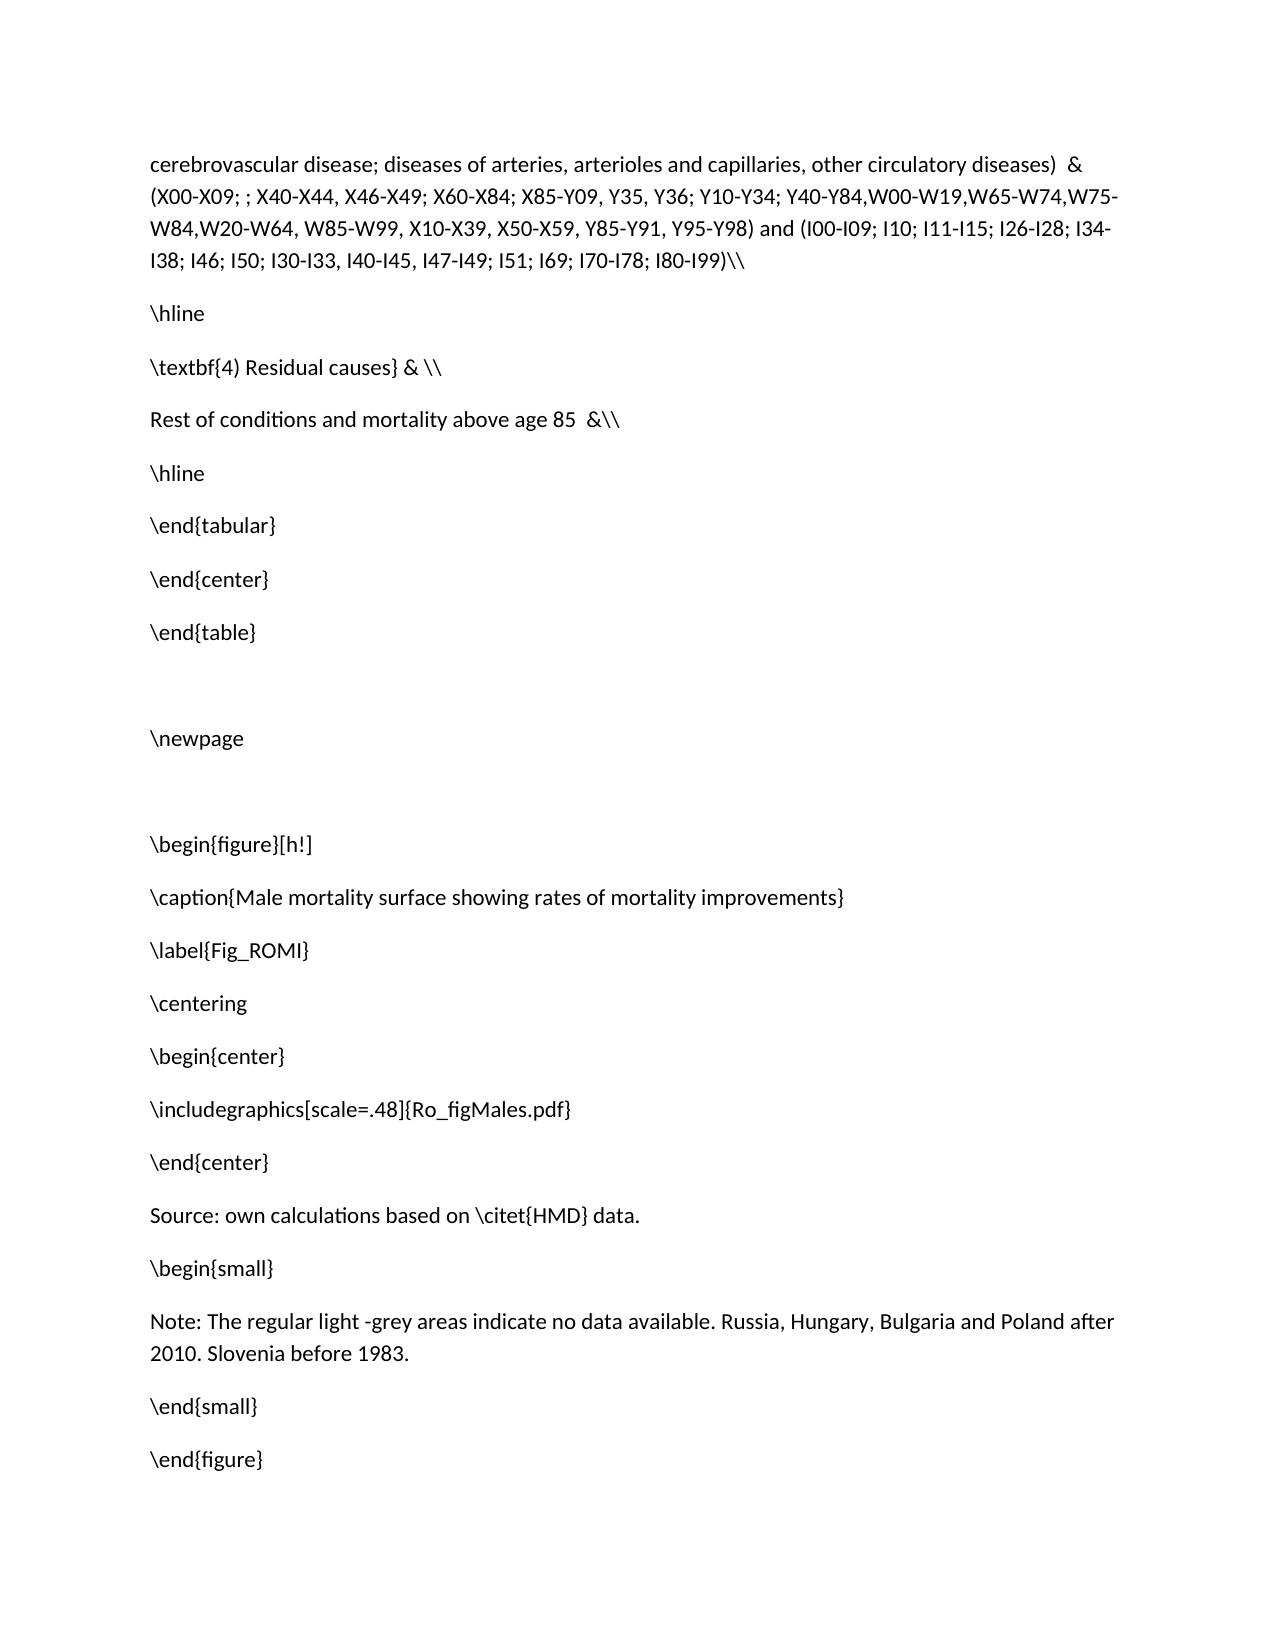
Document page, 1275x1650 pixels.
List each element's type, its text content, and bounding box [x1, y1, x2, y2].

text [150, 150, 1125, 274]
text \begin{figure}[h!] [150, 830, 1125, 858]
text Note: The regular light -grey areas indicate no data available. Russia, Hungary, Bulgaria and Poland after 2010. Slovenia before 1983. [150, 1307, 1125, 1367]
text \centering [150, 989, 1125, 1017]
text Rest of conditions and mortality above age 85 &\\ [150, 406, 1125, 434]
text \includegraphics[scale=.48]{Ro_figMales.pdf} [150, 1095, 1125, 1123]
text \end{figure} [150, 1445, 1125, 1473]
text \end{small} [150, 1392, 1125, 1420]
text \end{center} [150, 1148, 1125, 1176]
text \caption{Male mortality surface showing rates of mortality improvements} [150, 883, 1125, 911]
text \hline [150, 299, 1125, 328]
text \end{tabular} [150, 512, 1125, 540]
text \begin{small} [150, 1254, 1125, 1282]
text \begin{center} [150, 1042, 1125, 1070]
text \label{Fig_ROMI} [150, 936, 1125, 964]
text \newpage [150, 724, 1125, 752]
text Source: own calculations based on \citet{HMD} data. [150, 1201, 1125, 1229]
text \textbf{4) Residual causes} & \\ [150, 353, 1125, 381]
text \end{center} [150, 565, 1125, 593]
text \hline [150, 459, 1125, 487]
text \end{table} [150, 618, 1125, 646]
